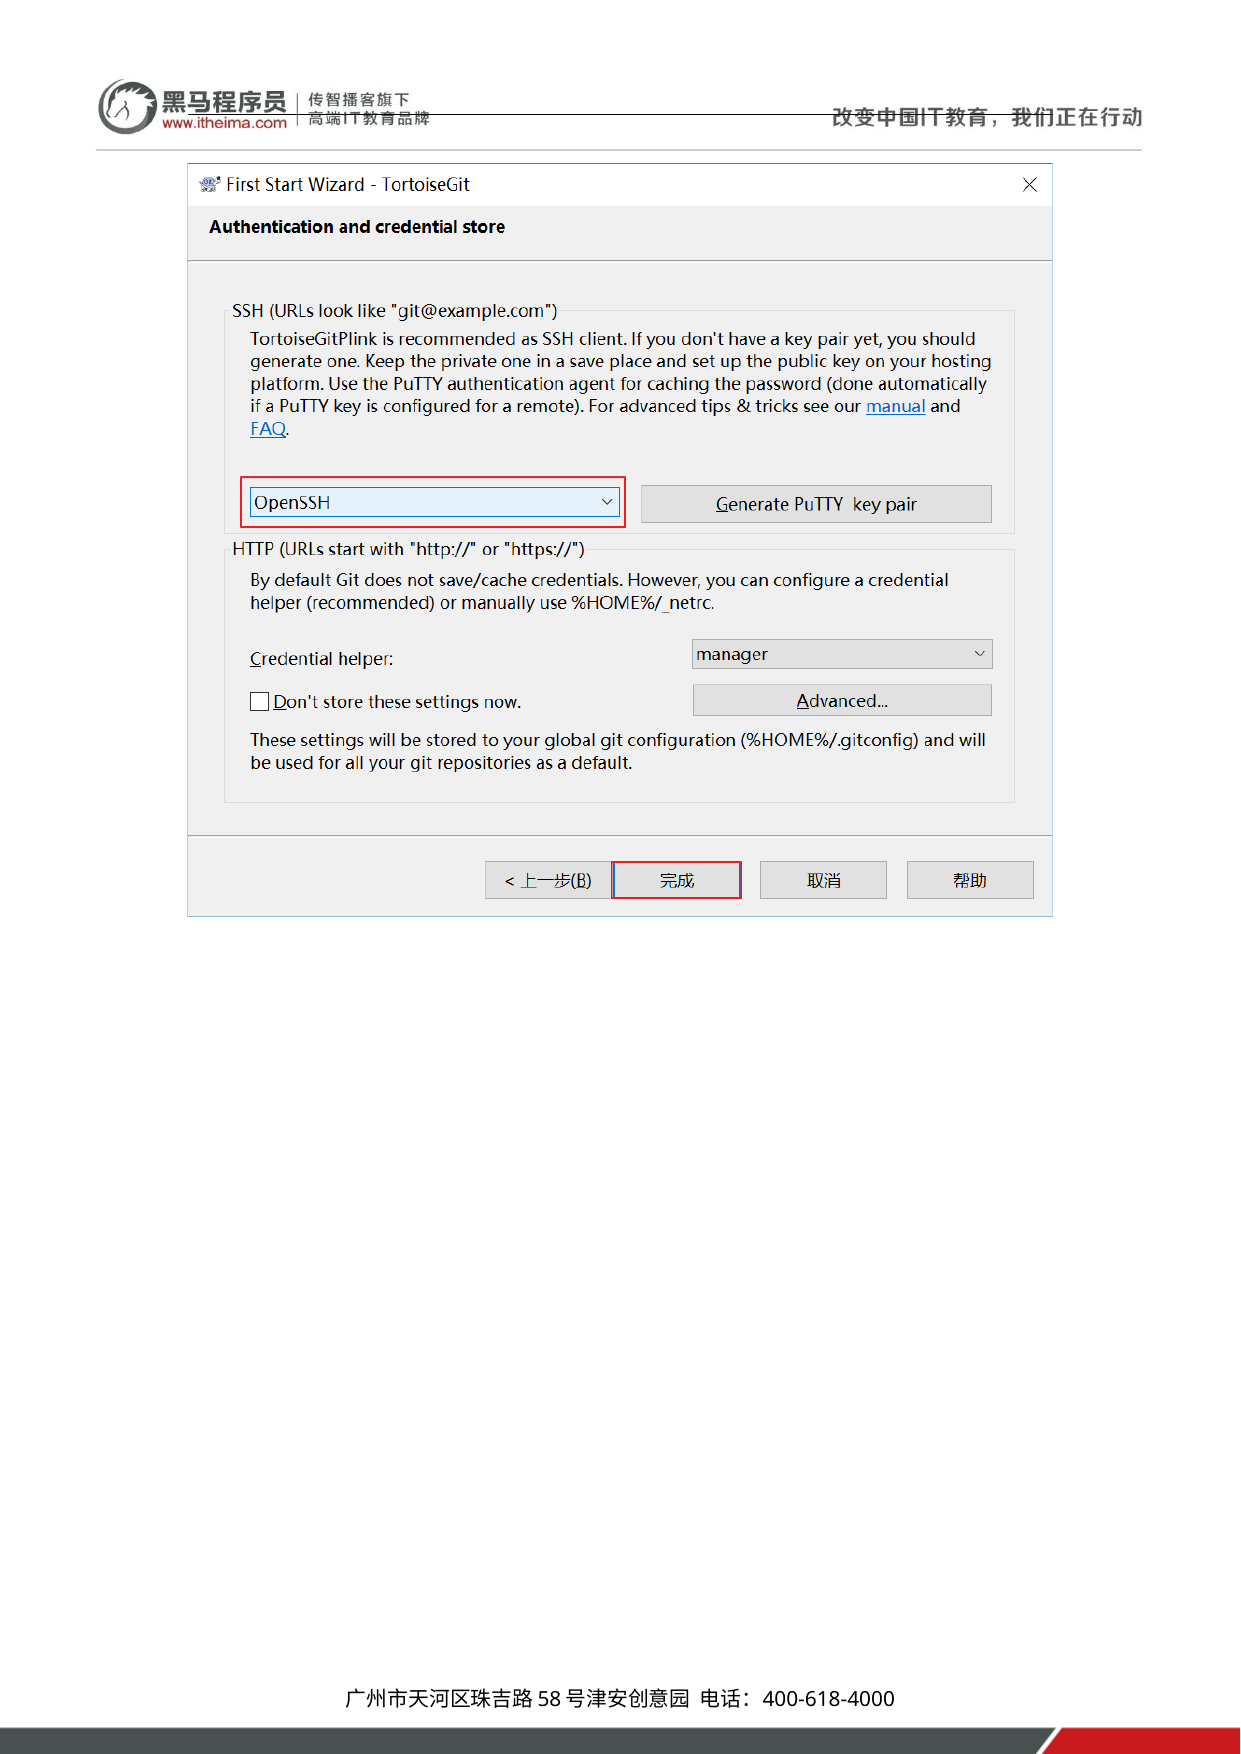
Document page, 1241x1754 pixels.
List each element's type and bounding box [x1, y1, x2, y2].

picture [187, 163, 1053, 917]
picture [0, 1668, 1241, 1754]
picture [0, 8, 1241, 158]
